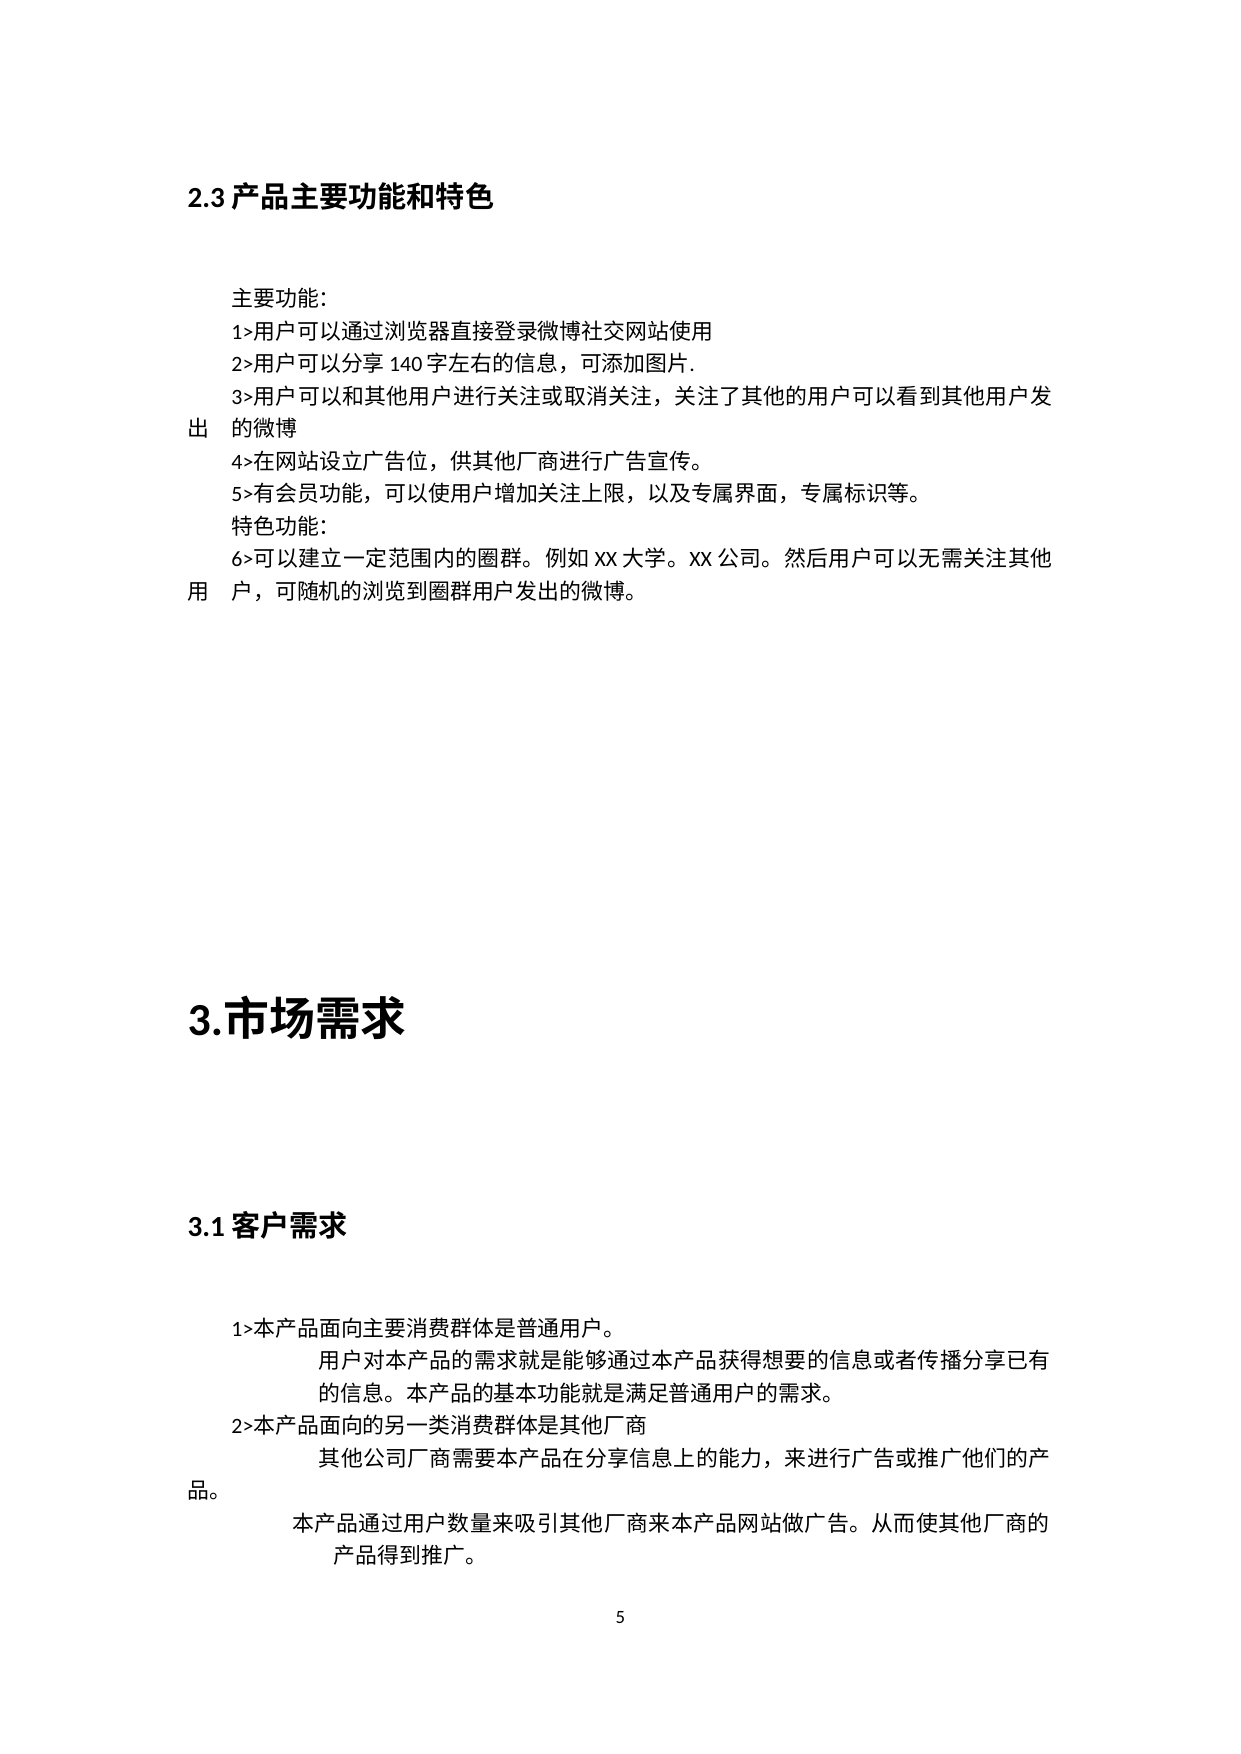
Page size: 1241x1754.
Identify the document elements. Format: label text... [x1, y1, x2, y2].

text 本产品通过用户数量来吸引其他厂商来本产品网站做广告。从而使其他厂商的 产品得到推广。 [187, 1506, 1053, 1571]
text 6>可以建立一定范围内的圈群。例如XX大学。XX公司。然后用户可以无需关注其他用 户，可随机的浏览到圈群用户发出的微博。 [187, 541, 1053, 606]
text 其他公司厂商需要本产品在分享信息上的能力，来进行广告或推广他们的产品。 [187, 1441, 1053, 1506]
text 2>用户可以分享140字左右的信息，可添加图片. [187, 346, 1053, 378]
text 5>有会员功能，可以使用户增加关注上限，以及专属界面，专属标识等。 [187, 476, 1053, 508]
subtitle 3.市场需求 [187, 966, 1053, 1064]
text 特色功能： [187, 508, 1053, 541]
text 用户对本产品的需求就是能够通过本产品获得想要的信息或者传播分享已有 的信息。本产品的基本功能就是满足普通用户的需求。 [187, 1343, 1053, 1408]
text 4>在网站设立广告位，供其他厂商进行广告宣传。 [187, 443, 1053, 476]
text 3>用户可以和其他用户进行关注或取消关注，关注了其他的用户可以看到其他用户发出 的微博 [187, 378, 1053, 443]
subtitle 2.3 产品主要功能和特色 [187, 162, 1053, 227]
text 1>本产品面向主要消费群体是普通用户。 [187, 1311, 1053, 1343]
subtitle 3.1客户需求 [187, 1192, 1053, 1257]
text 主要功能： [187, 281, 1053, 313]
text 1>用户可以通过浏览器直接登录微博社交网站使用 [187, 313, 1053, 346]
text 2>本产品面向的另一类消费群体是其他厂商 [187, 1408, 1053, 1441]
